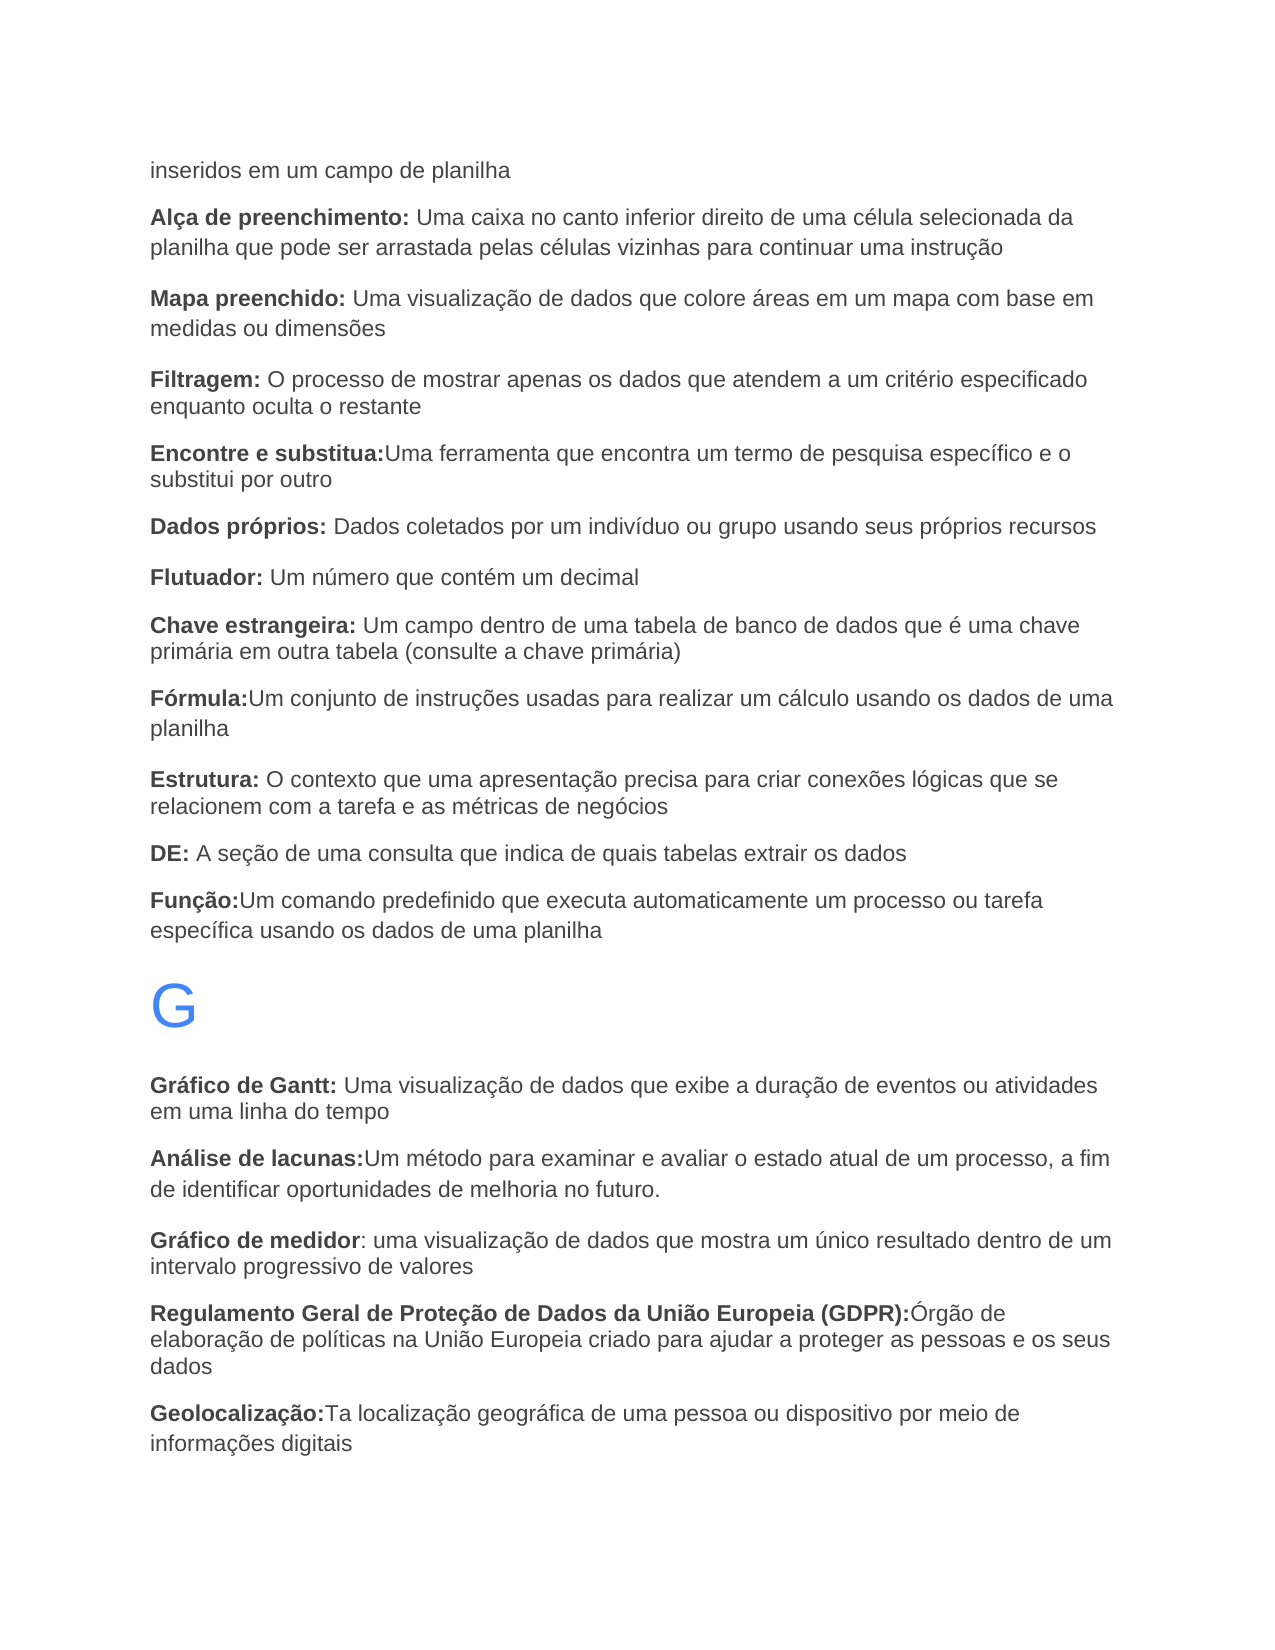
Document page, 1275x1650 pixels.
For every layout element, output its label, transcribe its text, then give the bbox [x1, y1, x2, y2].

text Flutuador: Um número que contém um decimal [150, 564, 1125, 591]
text Encontre e substitua:Uma ferramenta que encontra um termo de pesquisa específico e o substitui por outro [150, 440, 1125, 492]
text Regulamento Geral de Proteção de Dados da União Europeia (GDPR):Órgão de elaboração de políticas na União Europeia criado para ajudar a proteger as pessoas e os seus dados [150, 1300, 1125, 1379]
text Chave estrangeira: Um campo dentro de uma tabela de banco de dados que é uma chave primária em outra tabela (consulte a chave primária) [150, 612, 1125, 664]
text Filtragem: O processo de mostrar apenas os dados que atendem a um critério especificado enquanto oculta o restante [150, 366, 1125, 419]
text G [150, 968, 1125, 1040]
text Gráfico de Gantt: Uma visualização de dados que exibe a duração de eventos ou atividades em uma linha do tempo [150, 1072, 1125, 1124]
text Fórmula:Um conjunto de instruções usadas para realizar um cálculo usando os dados de uma planilha [150, 685, 1125, 742]
text Estrutura: O contexto que uma apresentação precisa para criar conexões lógicas que se relacionem com a tarefa e as métricas de negócios [150, 766, 1125, 819]
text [150, 157, 1125, 183]
text Gráfico de medidor: uma visualização de dados que mostra um único resultado dentro de um intervalo progressivo de valores [150, 1227, 1125, 1279]
text Função:Um comando predefinido que executa automaticamente um processo ou tarefa específica usando os dados de uma planilha [150, 887, 1125, 944]
text Geolocalização:Ta localização geográfica de uma pessoa ou dispositivo por meio de informações digitais [150, 1400, 1125, 1457]
text Análise de lacunas:Um método para examinar e avaliar o estado atual de um processo, a fim de identificar oportunidades de melhoria no futuro. [150, 1145, 1125, 1202]
text Mapa preenchido: Uma visualização de dados que colore áreas em um mapa com base em medidas ou dimensões [150, 285, 1125, 342]
text Dados próprios: Dados coletados por um indivíduo ou grupo usando seus próprios recursos [150, 513, 1125, 540]
text DE: A seção de uma consulta que indica de quais tabelas extrair os dados [150, 840, 1125, 866]
text Alça de preenchimento: Uma caixa no canto inferior direito de uma célula selecionada da planilha que pode ser arrastada pelas células vizinhas para continuar uma instrução [150, 204, 1125, 260]
